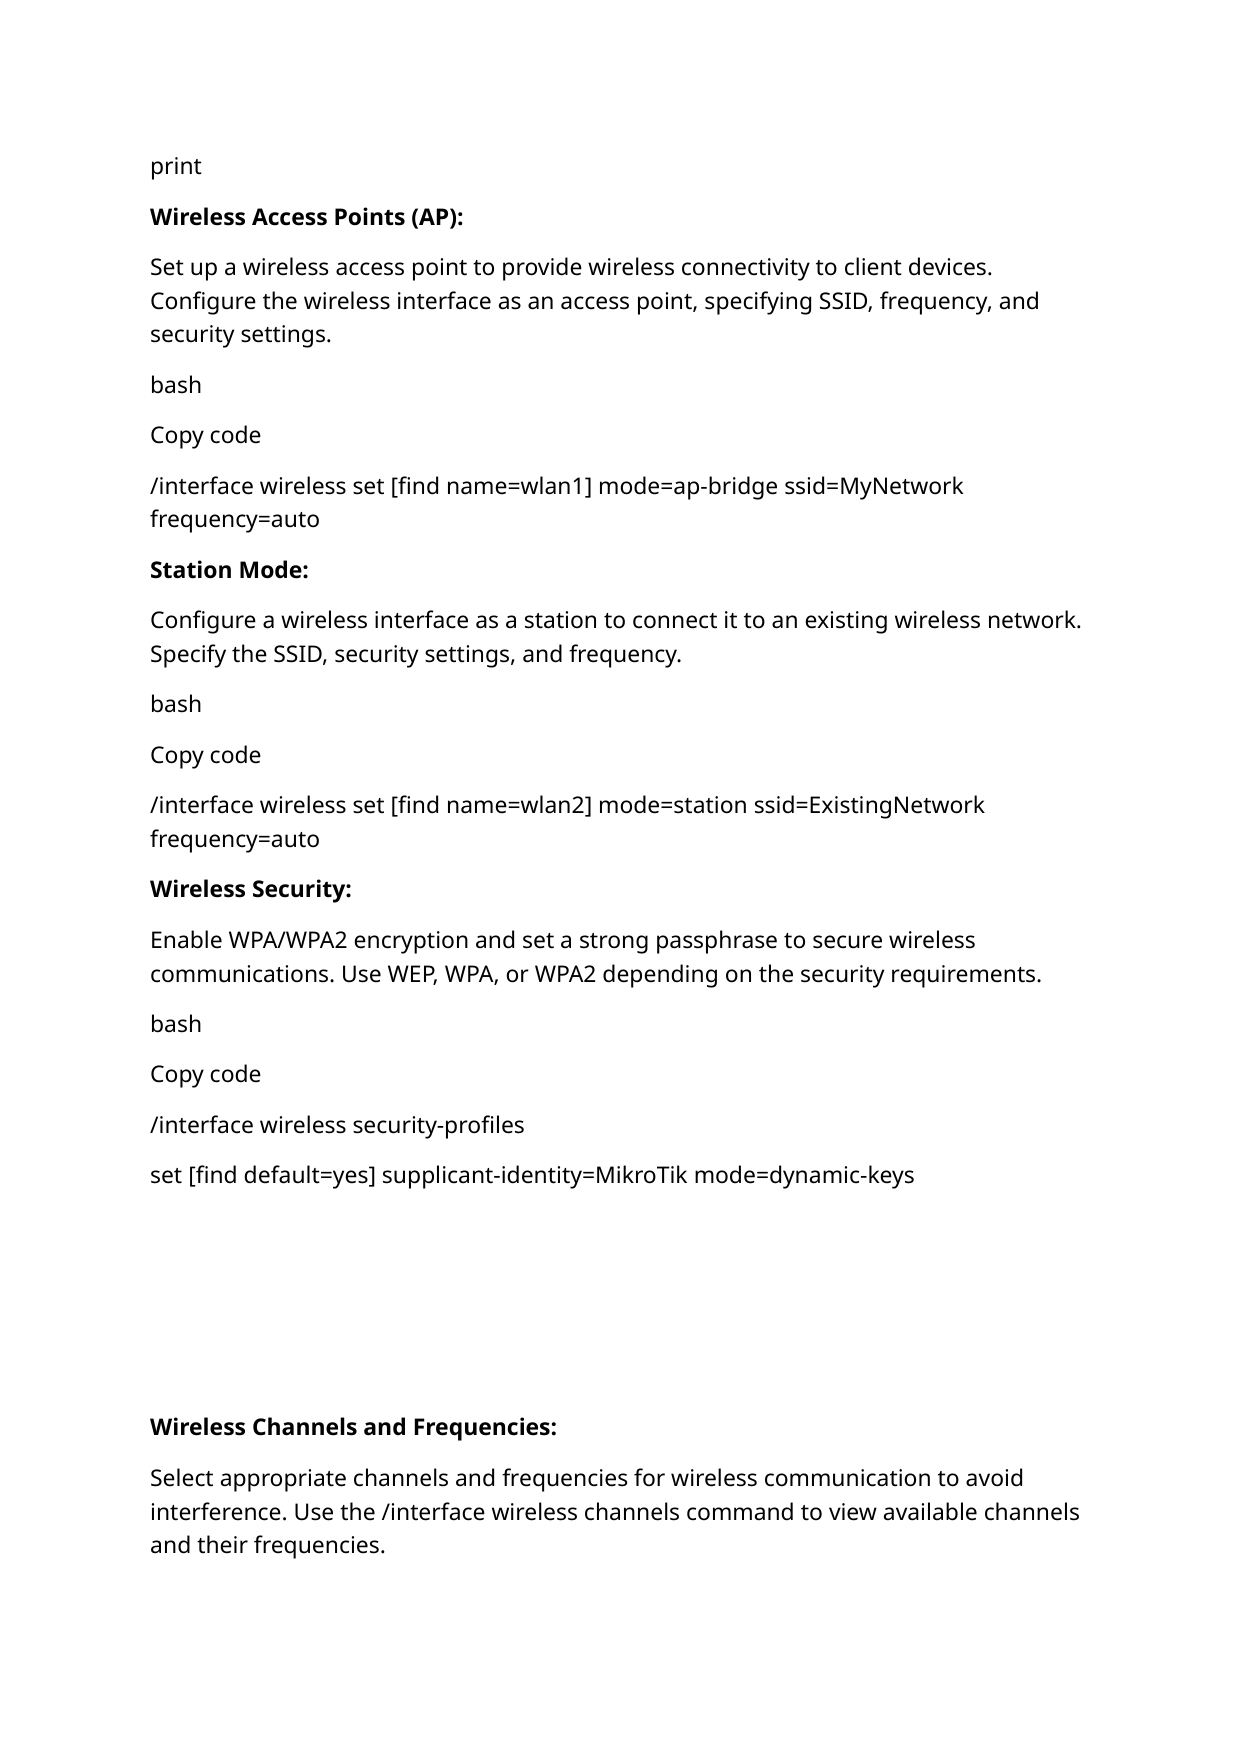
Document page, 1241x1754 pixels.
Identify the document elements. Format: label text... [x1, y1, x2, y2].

text print [150, 150, 1090, 181]
text bash [150, 1008, 1090, 1039]
text bash [150, 688, 1090, 719]
text Copy code [150, 419, 1090, 450]
text set [find default=yes] supplicant-identity=MikroTik mode=dynamic-keys [150, 1159, 1090, 1190]
text /interface wireless set [find name=wlan1] mode=ap-bridge ssid=MyNetwork frequency=auto [150, 469, 1090, 534]
text Wireless Channels and Frequencies: [150, 1411, 1090, 1442]
text bash [150, 369, 1090, 400]
text Set up a wireless access point to provide wireless connectivity to client devices. Configure the wireless interface as an access point, specifying SSID, frequency, and security settings. [150, 251, 1090, 349]
text /interface wireless security-profiles [150, 1109, 1090, 1140]
text Copy code [150, 1058, 1090, 1089]
text Select appropriate channels and frequencies for wireless communication to avoid interference. Use the /interface wireless channels command to view available channels and their frequencies. [150, 1462, 1090, 1560]
text Enable WPA/WPA2 encryption and set a strong passphrase to secure wireless communications. Use WEP, WPA, or WPA2 depending on the security requirements. [150, 924, 1090, 989]
text Configure a wireless interface as a station to connect it to an existing wireless network. Specify the SSID, security settings, and frequency. [150, 604, 1090, 669]
text /interface wireless set [find name=wlan2] mode=station ssid=ExistingNetwork frequency=auto [150, 789, 1090, 854]
text Copy code [150, 739, 1090, 770]
text Wireless Access Points (AP): [150, 200, 1090, 232]
text Station Mode: [150, 554, 1090, 585]
text Wireless Security: [150, 873, 1090, 904]
